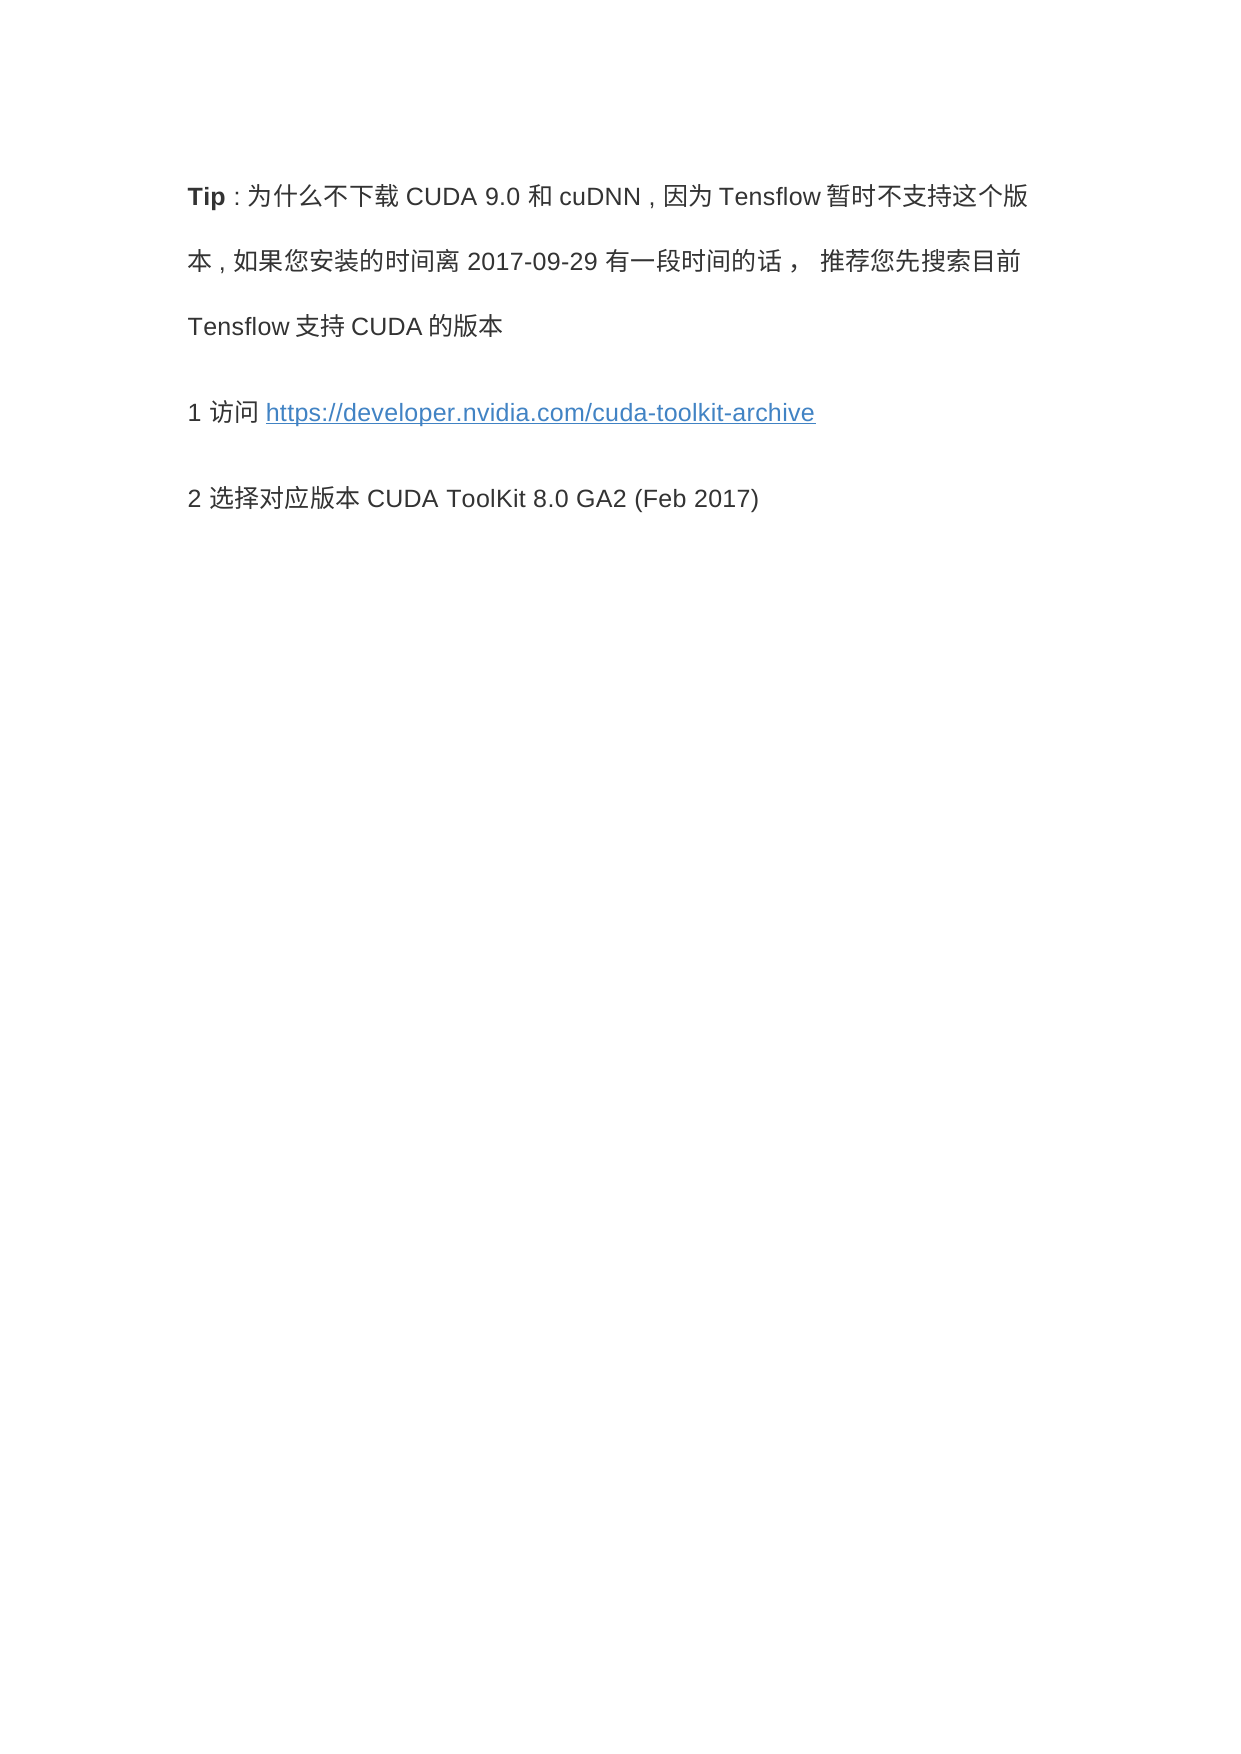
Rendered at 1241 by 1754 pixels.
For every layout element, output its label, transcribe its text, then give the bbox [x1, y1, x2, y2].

text 1 访问 https://developer.nvidia.com/cuda-toolkit-archive [187, 378, 1053, 443]
text Tip : 为什么不下载 CUDA 9.0 和 cuDNN , 因为Tensflow暂时不支持这个版本 , 如果您安装的时间离 2017-09-29 有一段时间的话 ， 推荐您先搜索目前Tensflow支持CUDA的版本 [187, 162, 1053, 357]
text 2 选择对应版本 CUDA ToolKit 8.0 GA2 (Feb 2017) [187, 464, 1053, 529]
